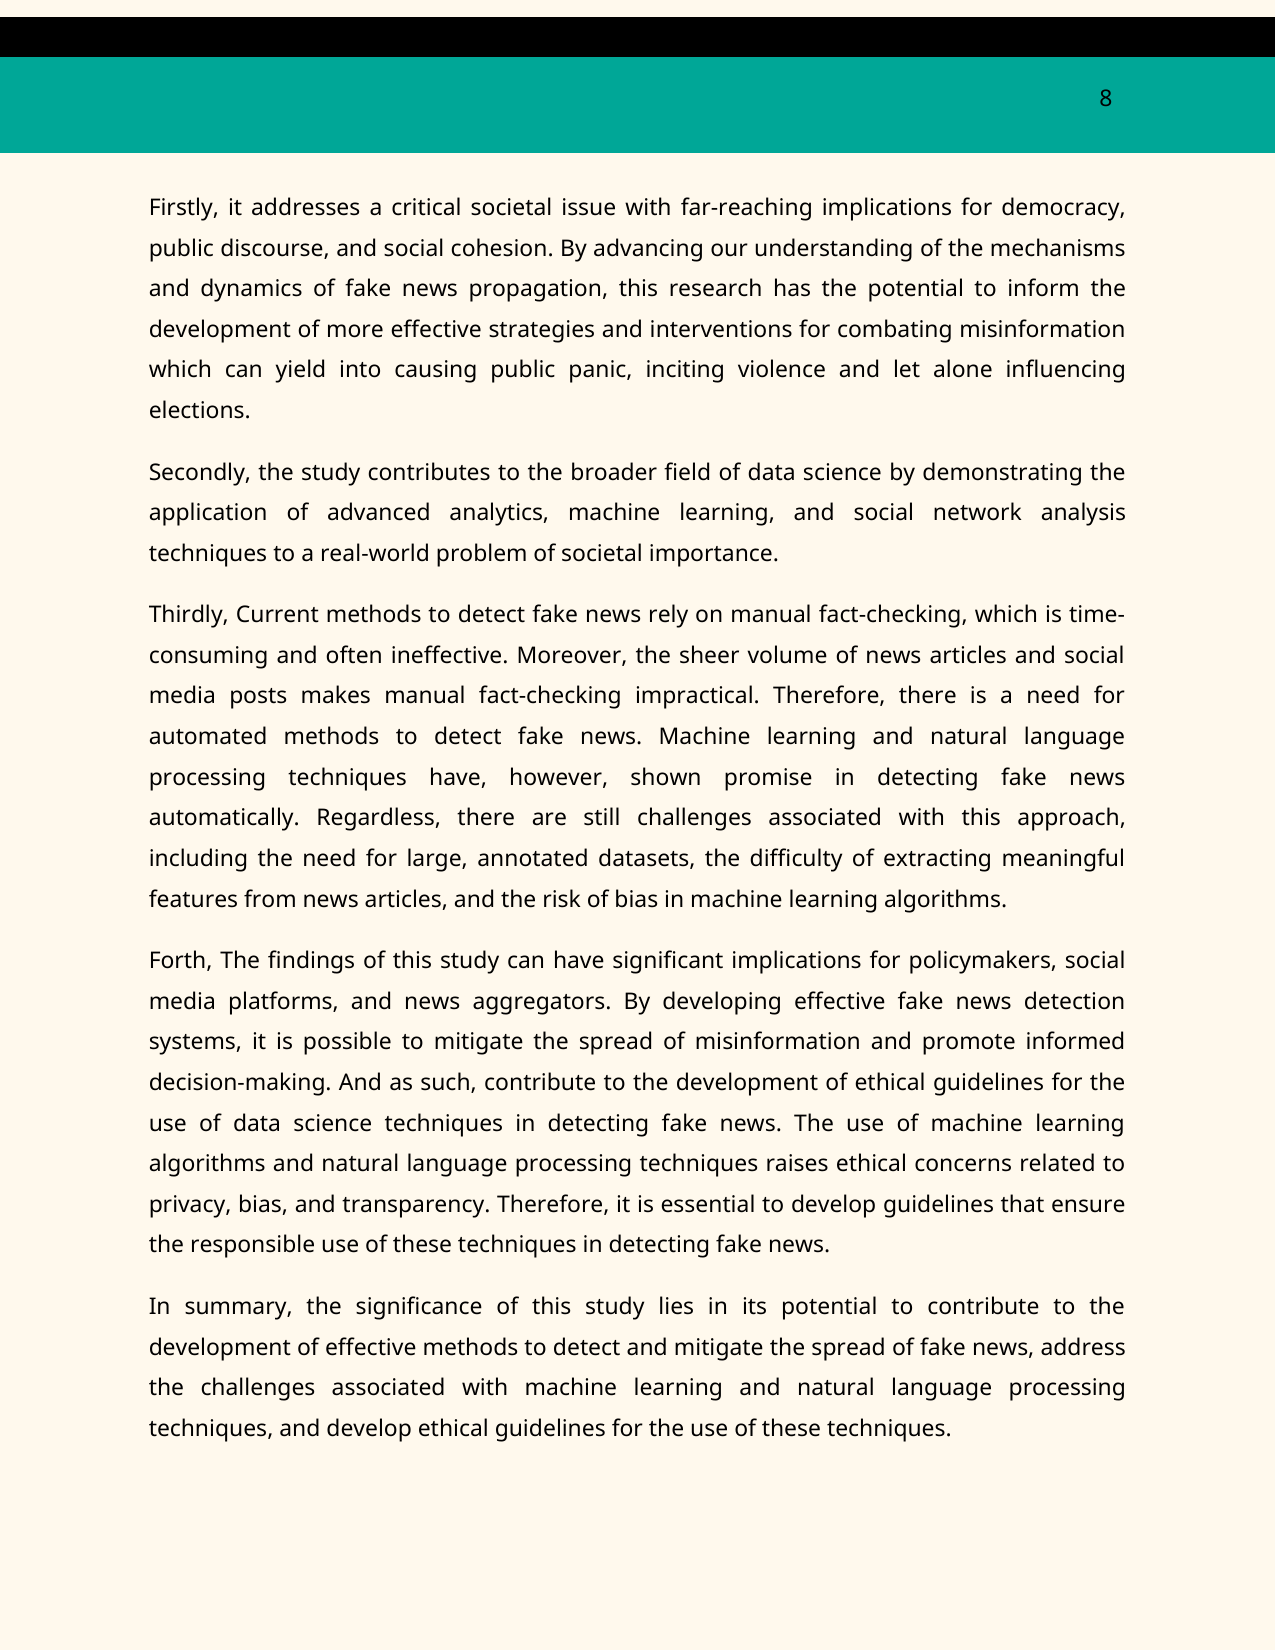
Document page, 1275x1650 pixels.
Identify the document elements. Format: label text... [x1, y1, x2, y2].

text In summary, the significance of this study lies in its potential to contribute to the development of effective methods to detect and mitigate the spread of fake news, address the challenges associated with machine learning and natural language processing techniques, and develop ethical guidelines for the use of these techniques. [148, 1290, 1127, 1443]
text Firstly, it addresses a critical societal issue with far-reaching implications for democracy, public discourse, and social cohesion. By advancing our understanding of the mechanisms and dynamics of fake news propagation, this research has the potential to inform the development of more effective strategies and interventions for combating misinformation which can yield into causing public panic, inciting violence and let alone influencing elections. [148, 191, 1127, 425]
text Secondly, the study contributes to the broader field of data science by demonstrating the application of advanced analytics, machine learning, and social network analysis techniques to a real-world problem of societal importance. [148, 455, 1127, 568]
text Forth, The findings of this study can have significant implications for policymakers, social media platforms, and news aggregators. By developing effective fake news detection systems, it is possible to mitigate the spread of misinformation and promote informed decision-making. And as such, contribute to the development of ethical guidelines for the use of data science techniques in detecting fake news. The use of machine learning algorithms and natural language processing techniques raises ethical concerns related to privacy, bias, and transparency. Therefore, it is essential to develop guidelines that ensure the responsible use of these techniques in detecting fake news. [148, 944, 1127, 1259]
text Thirdly, Current methods to detect fake news rely on manual fact-checking, which is time-consuming and often ineffective. Moreover, the sheer volume of news articles and social media posts makes manual fact-checking impractical. Therefore, there is a need for automated methods to detect fake news. Machine learning and natural language processing techniques have, however, shown promise in detecting fake news automatically. Regardless, there are still challenges associated with this approach, including the need for large, annotated datasets, the difficulty of extracting meaningful features from news articles, and the risk of bias in machine learning algorithms. [148, 598, 1127, 914]
